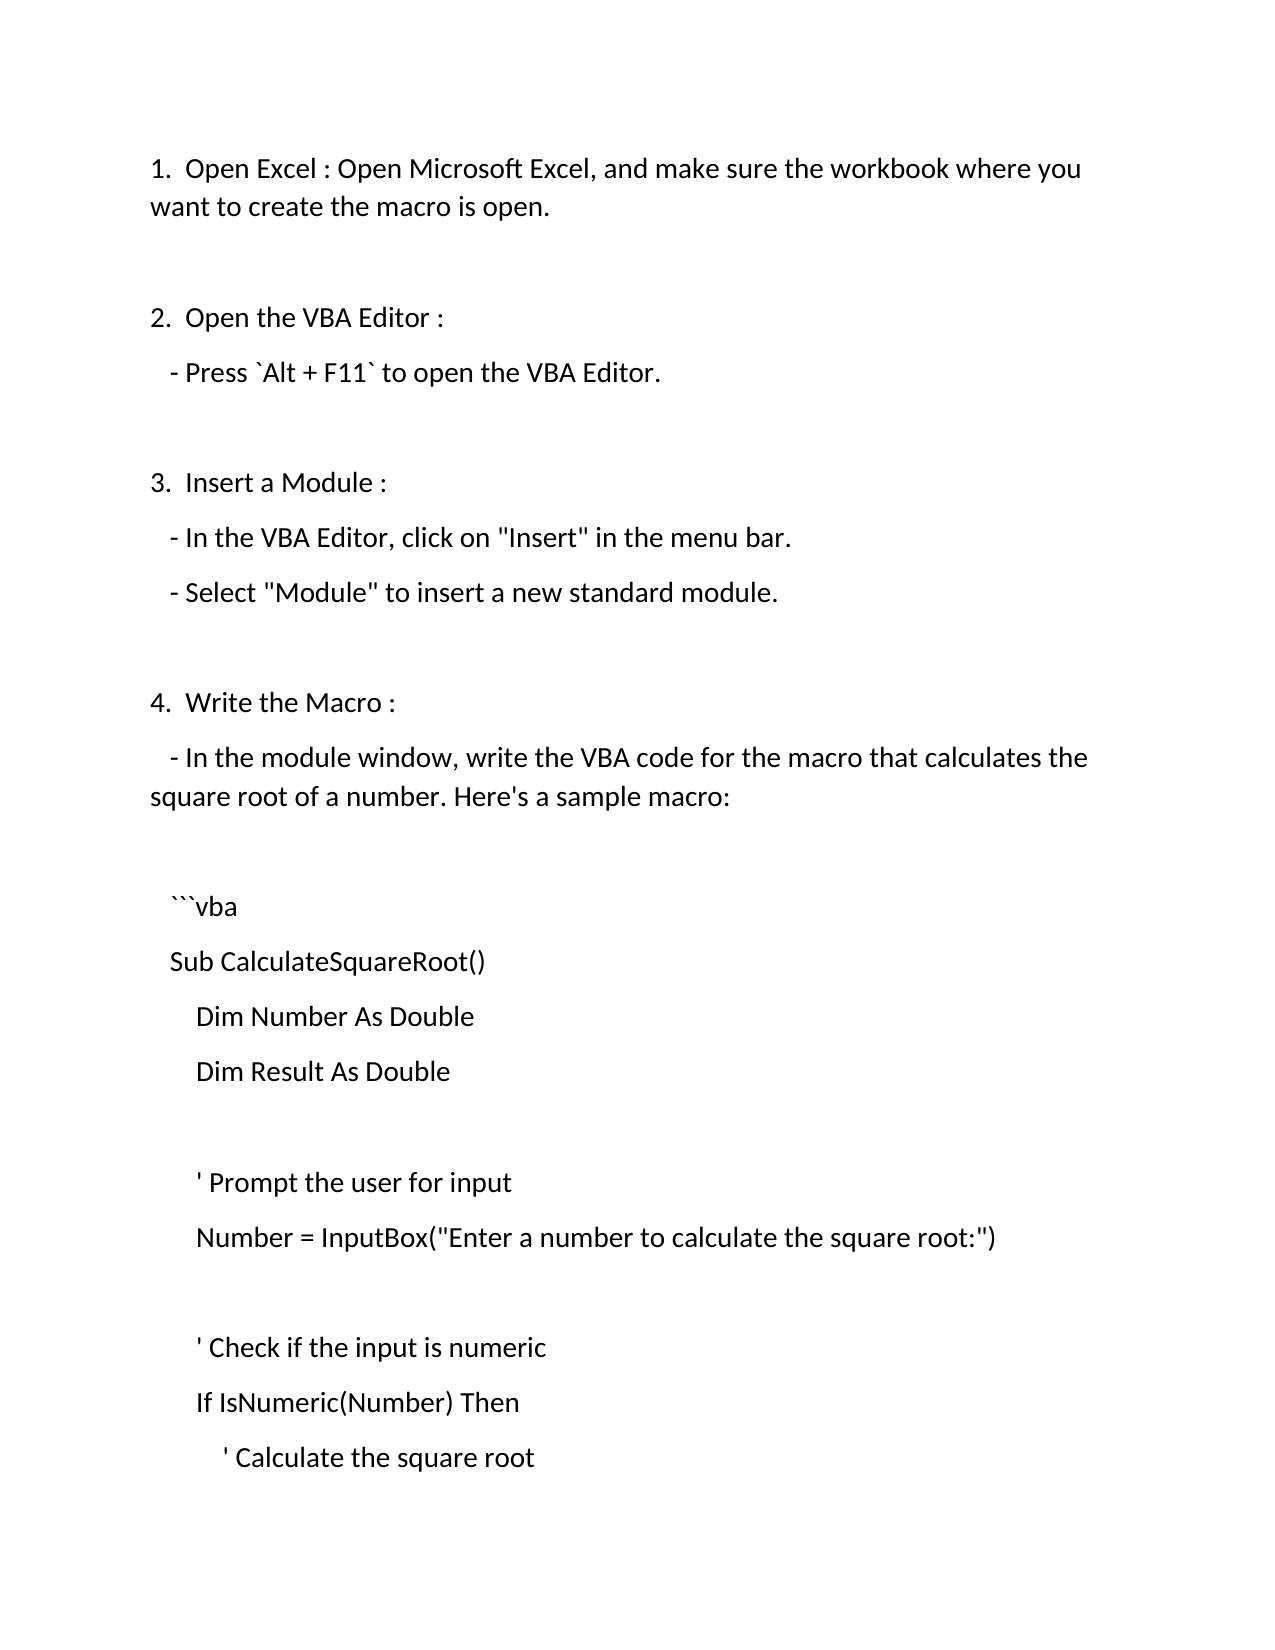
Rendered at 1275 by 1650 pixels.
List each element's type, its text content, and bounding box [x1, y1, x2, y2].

text 4. Write the Macro : [150, 684, 1125, 720]
text ' Check if the input is numeric [150, 1329, 1125, 1364]
text - Select "Module" to insert a new standard module. [150, 574, 1125, 610]
text 3. Insert a Module : [150, 464, 1125, 499]
text ' Calculate the square root [150, 1439, 1125, 1475]
text - In the module window, write the VBA code for the macro that calculates the square root of a number. Here's a sample macro: [150, 739, 1125, 813]
text 2. Open the VBA Editor : [150, 299, 1125, 334]
text Number = InputBox("Enter a number to calculate the square root:") [150, 1219, 1125, 1254]
text Sub CalculateSquareRoot() [150, 943, 1125, 979]
text If IsNumeric(Number) Then [150, 1384, 1125, 1420]
text 1. Open Excel : Open Microsoft Excel, and make sure the workbook where you want to create the macro is open. [150, 150, 1125, 224]
text - In the VBA Editor, click on "Insert" in the menu bar. [150, 519, 1125, 555]
text ' Prompt the user for input [150, 1164, 1125, 1199]
text ```vba [150, 888, 1125, 924]
text Dim Number As Double [150, 998, 1125, 1034]
text - Press `Alt + F11` to open the VBA Editor. [150, 354, 1125, 389]
text Dim Result As Double [150, 1053, 1125, 1089]
